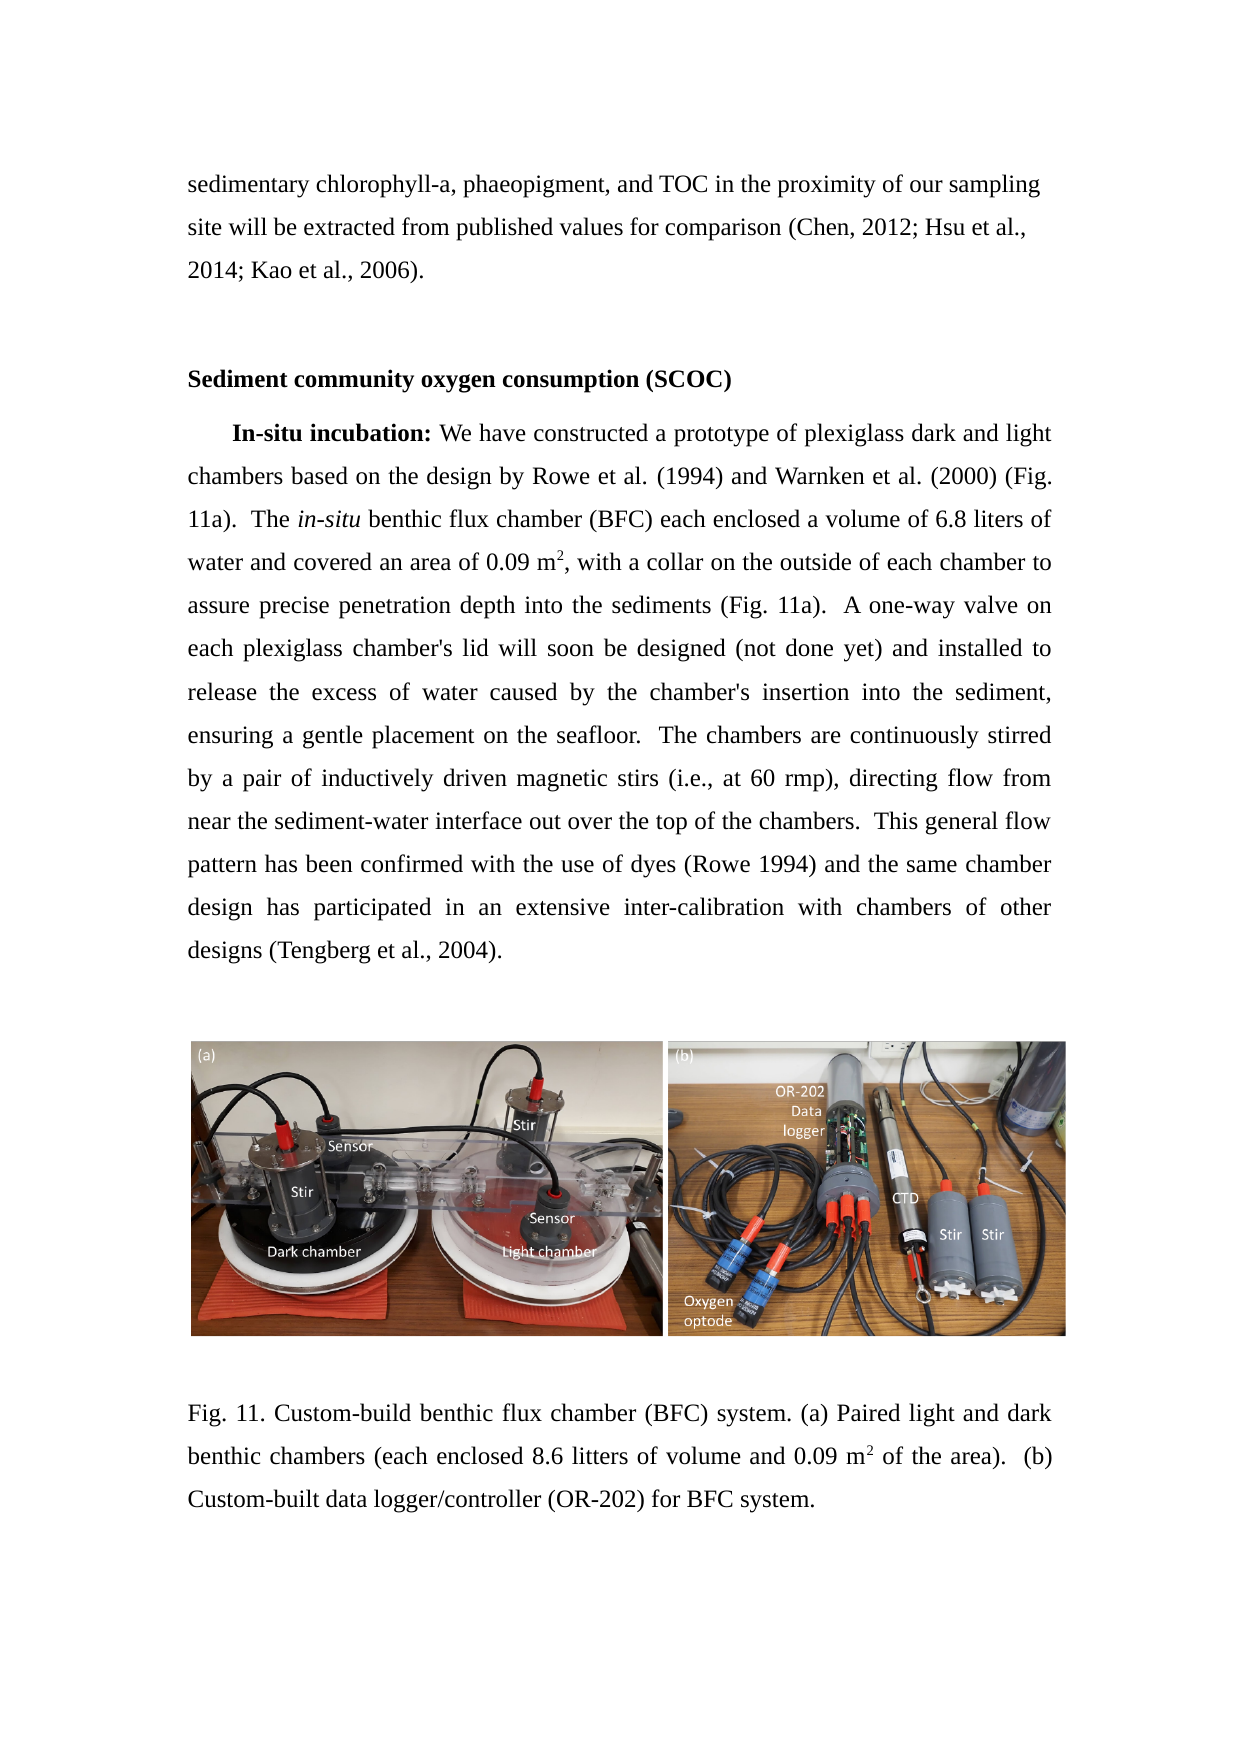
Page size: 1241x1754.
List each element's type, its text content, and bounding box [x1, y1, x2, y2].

text In-situ incubation: We have constructed a prototype of plexiglass dark and light chambers based on the design by Rowe et al. (1994) and Warnken et al. (2000) (Fig. 11a). The in-situ benthic flux chamber (BFC) each enclosed a volume of 6.8 liters of water and covered an area of 0.09 m2, with a collar on the outside of each chamber to assure precise penetration depth into the sediments (Fig. 11a). A one-way valve on each plexiglass chamber's lid will soon be designed (not done yet) and installed to release the excess of water caused by the chamber's insertion into the sediment, ensuring a gentle placement on the seafloor. The chambers are continuously stirred by a pair of inductively driven magnetic stirs (i.e., at 60 rmp), directing flow from near the sediment-water interface out over the top of the chambers. This general flow pattern has been confirmed with the use of dyes (Rowe 1994) and the same chamber design has participated in an extensive inter-calibration with chambers of other designs (Tengberg et al., 2004). [187, 413, 1053, 968]
picture [187, 1039, 1066, 1340]
text Sediment community oxygen consumption (SCOC) [187, 359, 1053, 397]
text Fig. 11. Custom-build benthic flux chamber (BFC) system. (a) Paired light and dark benthic chambers (each enclosed 8.6 litters of volume and 0.09 m2 of the area). (b) Custom-built data logger/controller (OR-202) for BFC system. [187, 1394, 1053, 1518]
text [187, 164, 1053, 288]
